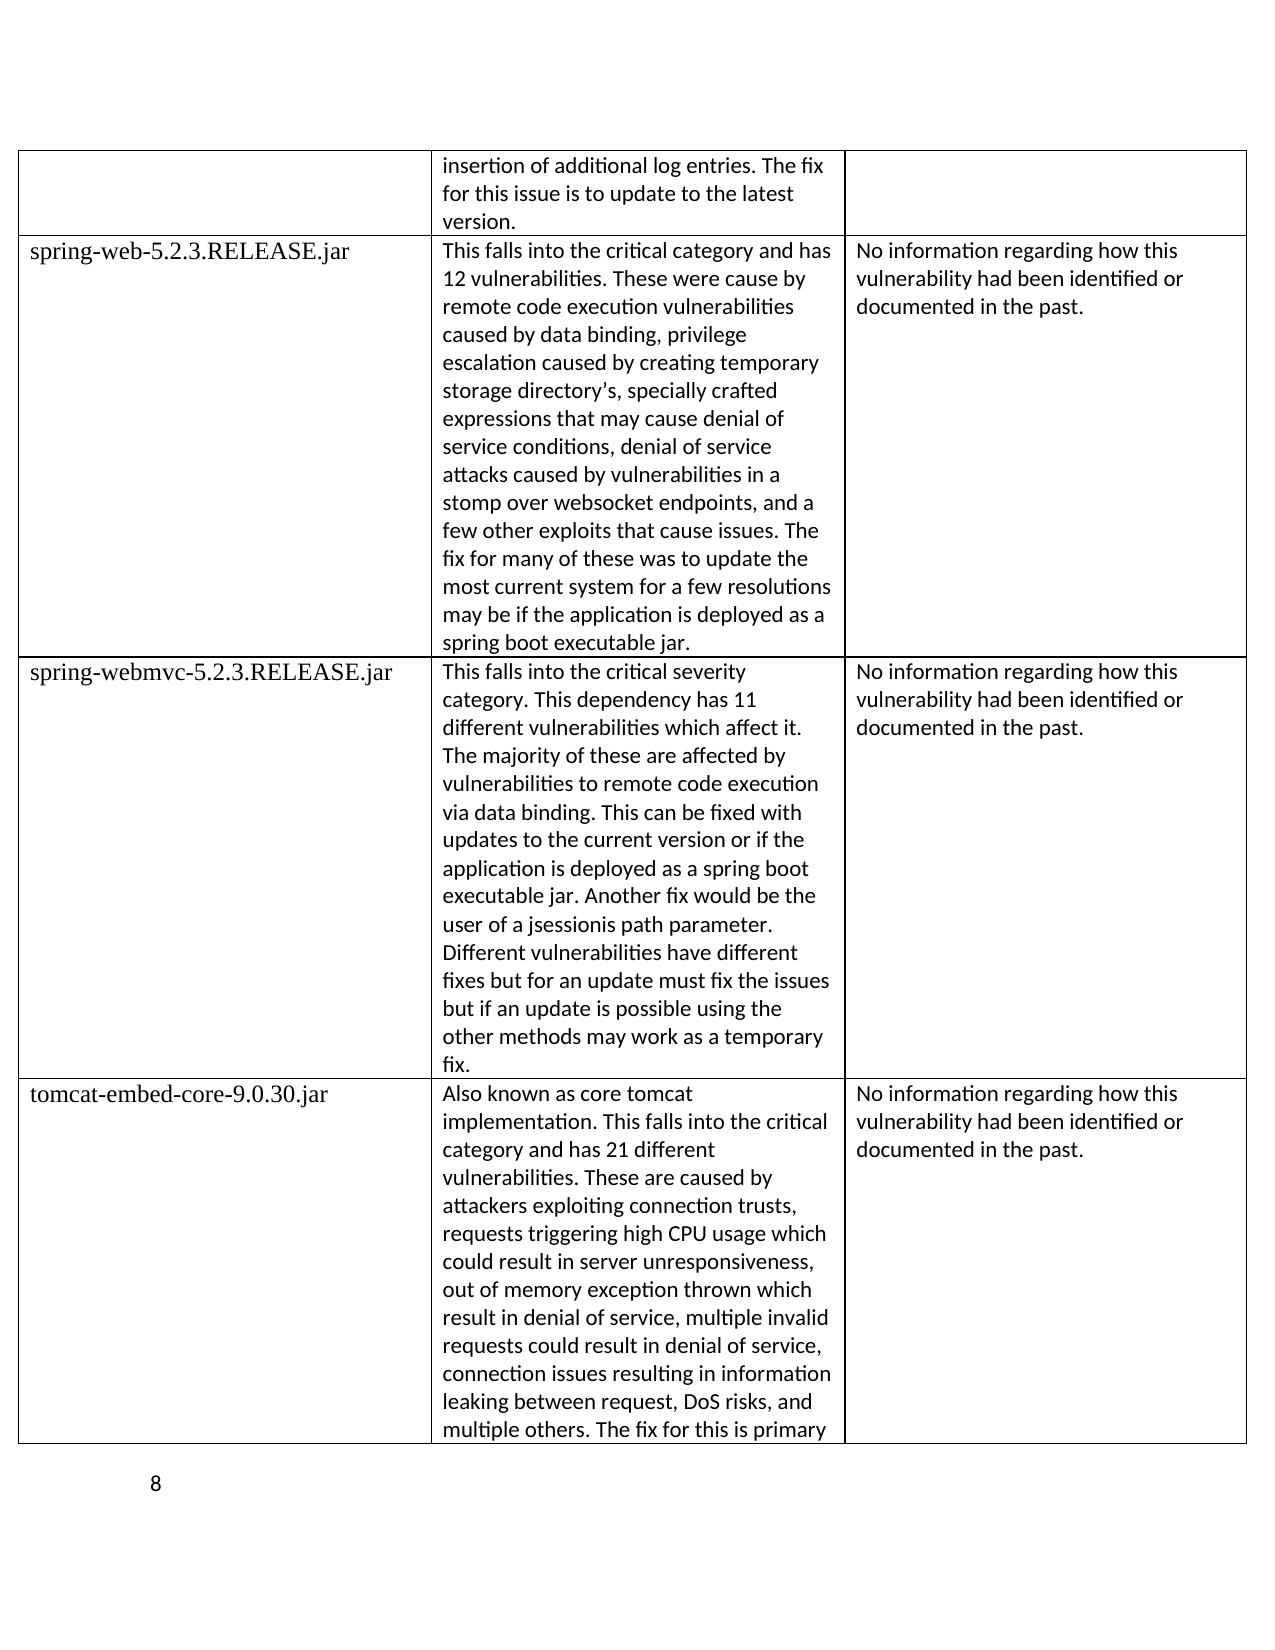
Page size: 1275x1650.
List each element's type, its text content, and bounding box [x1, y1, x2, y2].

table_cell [432, 151, 844, 235]
table_cell This falls into the critical severity category. This dependency has 11 different vulnerabilities which affect it. The majority of these are affected by vulnerabilities to remote code execution via data binding. This can be fixed with updates to the current version or if the application is deployed as a spring boot executable jar. Another fix would be the user of a jsessionis path parameter. Different vulnerabilities have different fixes but for an update must fix the issues but if an update is possible using the other methods may work as a temporary fix. [432, 658, 844, 1078]
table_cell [846, 1079, 1246, 1443]
table_cell spring-webmvc-5.2.3.RELEASE.jar [19, 658, 431, 1078]
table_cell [432, 1079, 844, 1443]
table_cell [19, 151, 431, 235]
table_cell spring-web-5.2.3.RELEASE.jar [19, 236, 431, 656]
table_cell No information regarding how this vulnerability had been identified or documented in the past. [846, 236, 1246, 656]
table_cell No information regarding how this vulnerability had been identified or documented in the past. [846, 658, 1246, 1078]
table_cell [846, 151, 1246, 235]
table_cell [19, 1079, 431, 1443]
table_cell This falls into the critical category and has 12 vulnerabilities. These were cause by remote code execution vulnerabilities caused by data binding, privilege escalation caused by creating temporary storage directory’s, specially crafted expressions that may cause denial of service conditions, denial of service attacks caused by vulnerabilities in a stomp over websocket endpoints, and a few other exploits that cause issues. The fix for many of these was to update the most current system for a few resolutions may be if the application is deployed as a spring boot executable jar. [432, 236, 844, 656]
